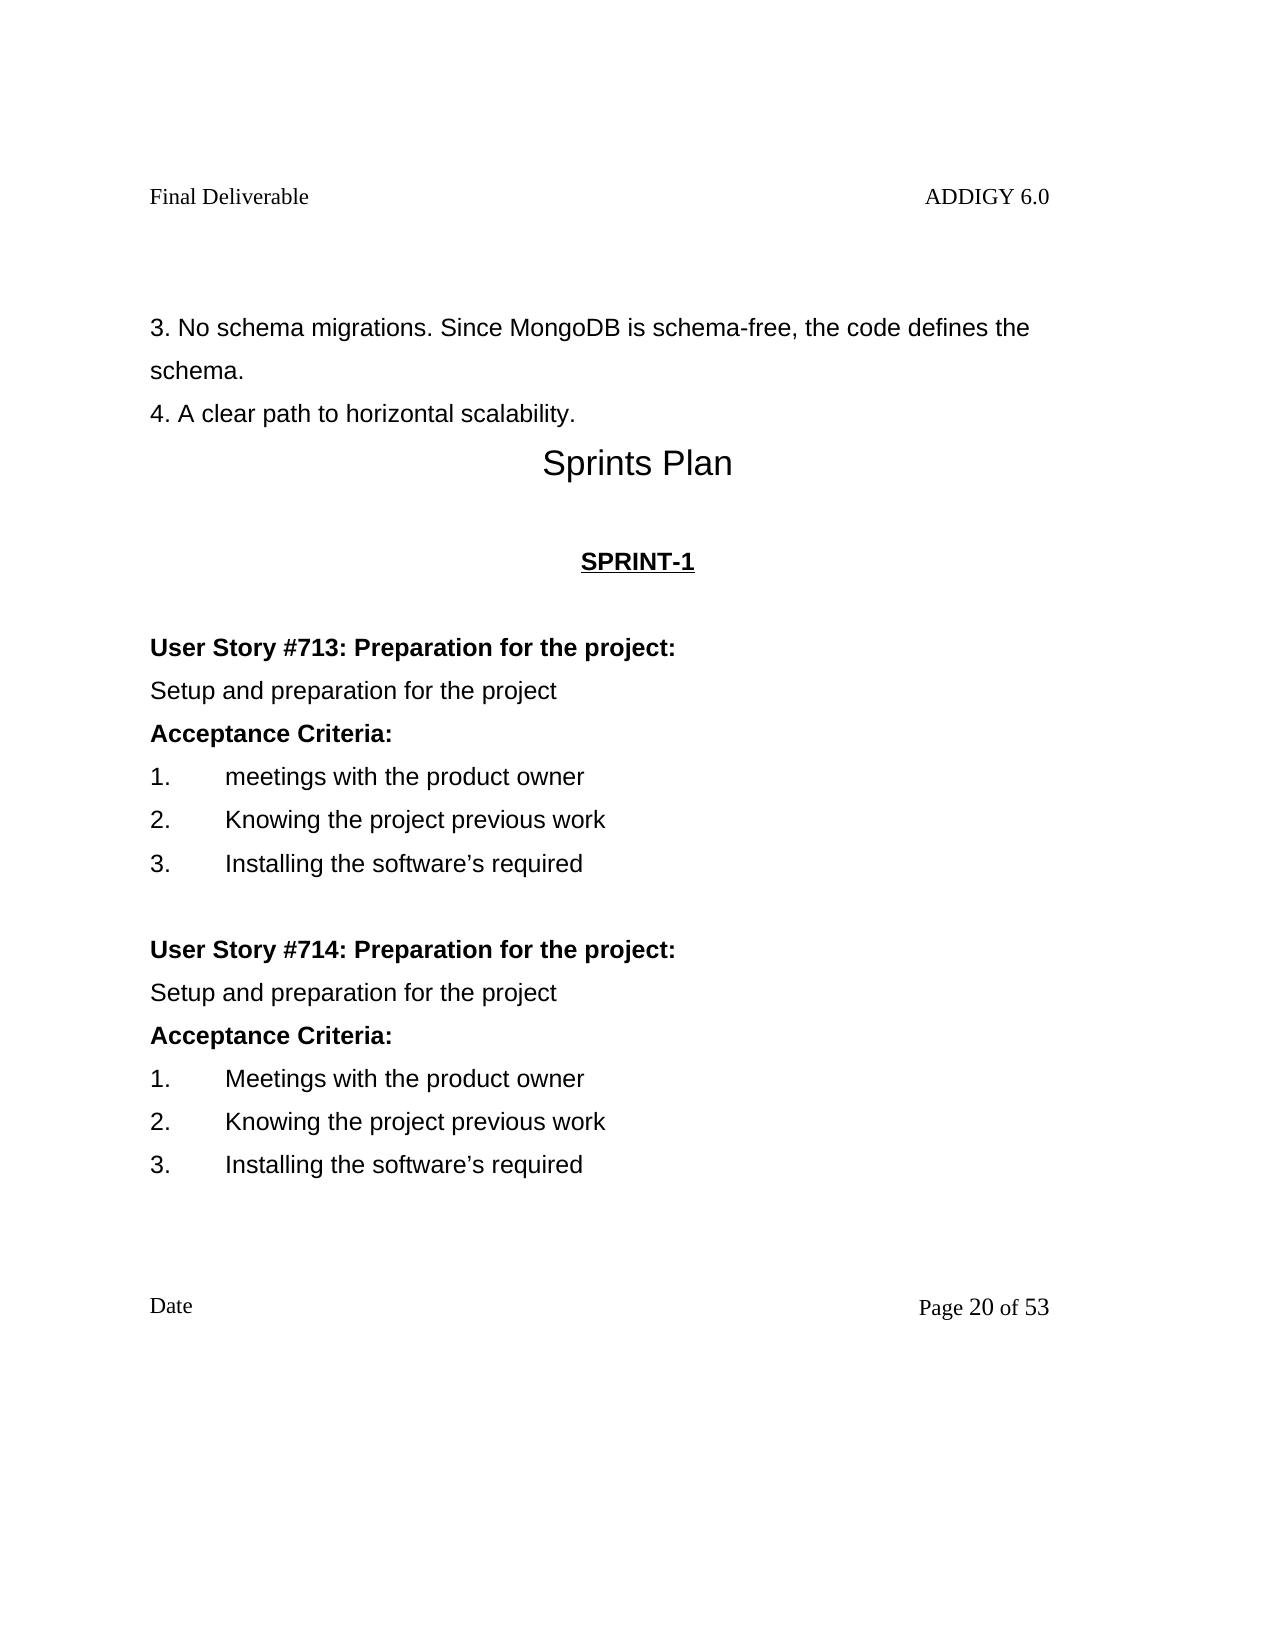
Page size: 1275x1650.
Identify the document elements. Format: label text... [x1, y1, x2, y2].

text 2. Knowing the project previous work [150, 1107, 1125, 1136]
text Acceptance Criteria: [150, 719, 1125, 748]
text 1. meetings with the product owner [150, 762, 1125, 791]
text 2. Knowing the project previous work [150, 805, 1125, 834]
text User Story #714: Preparation for the project: [150, 935, 1125, 963]
text Setup and preparation for the project [150, 978, 1125, 1007]
text 3. No schema migrations. Since MongoDB is schema-free, the code defines the schema. [150, 313, 1125, 385]
text Setup and preparation for the project [150, 676, 1125, 705]
text 3. Installing the software’s required [150, 848, 1125, 877]
text SPRINT-1 [150, 547, 1125, 575]
text 3. Installing the software’s required [150, 1150, 1125, 1179]
text User Story #713: Preparation for the project: [150, 633, 1125, 662]
text 4. A clear path to horizontal scalability. [150, 399, 1125, 428]
text Sprints Plan [150, 442, 1125, 483]
text 1. Meetings with the product owner [150, 1064, 1125, 1093]
text Acceptance Criteria: [150, 1021, 1125, 1050]
